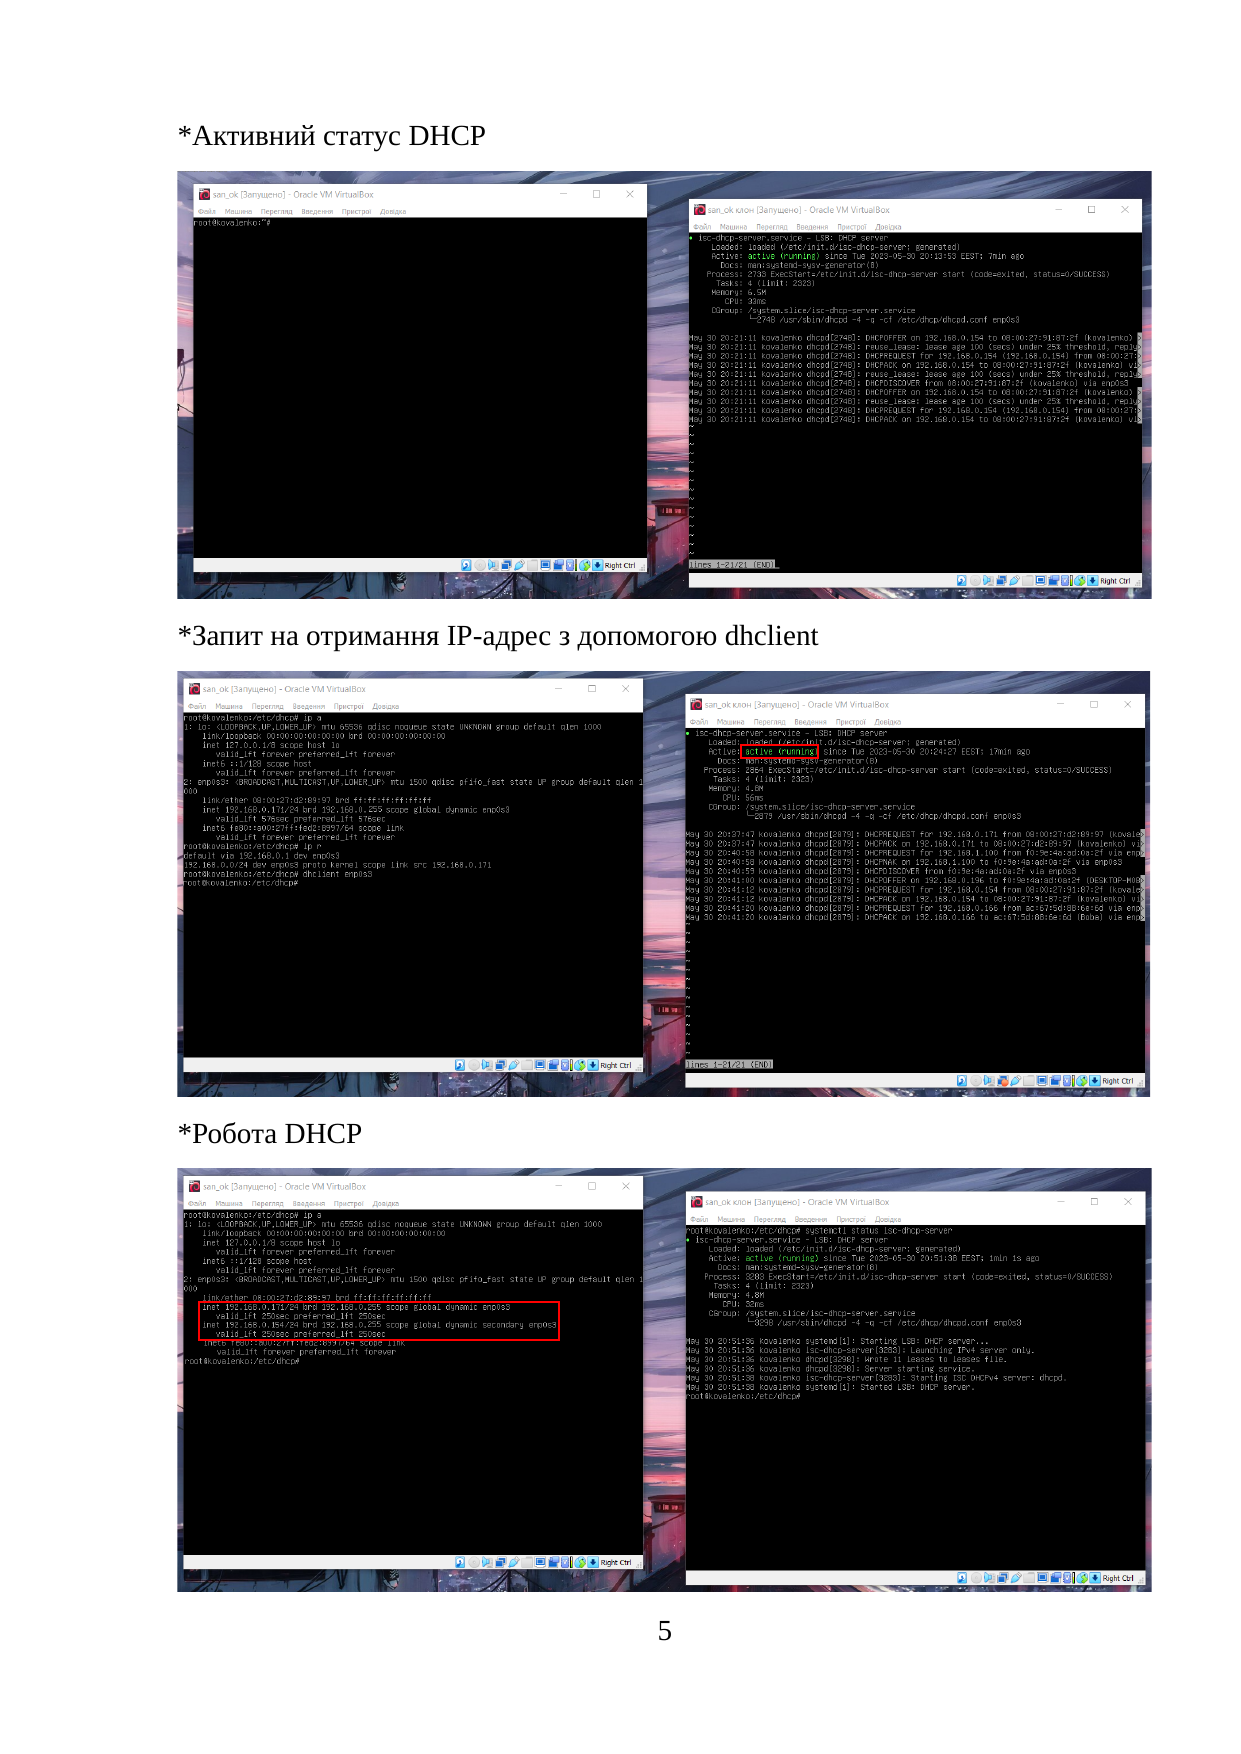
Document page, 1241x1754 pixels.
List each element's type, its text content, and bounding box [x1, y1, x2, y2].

picture [177, 1168, 1152, 1592]
text *Активний статус DHCP [177, 118, 1152, 152]
text *Запит на отримання IP-адрес з допомогою dhclient [177, 618, 1152, 652]
text *Робота DHCP [177, 1116, 1152, 1149]
picture [177, 671, 1151, 1097]
picture [177, 171, 1152, 599]
